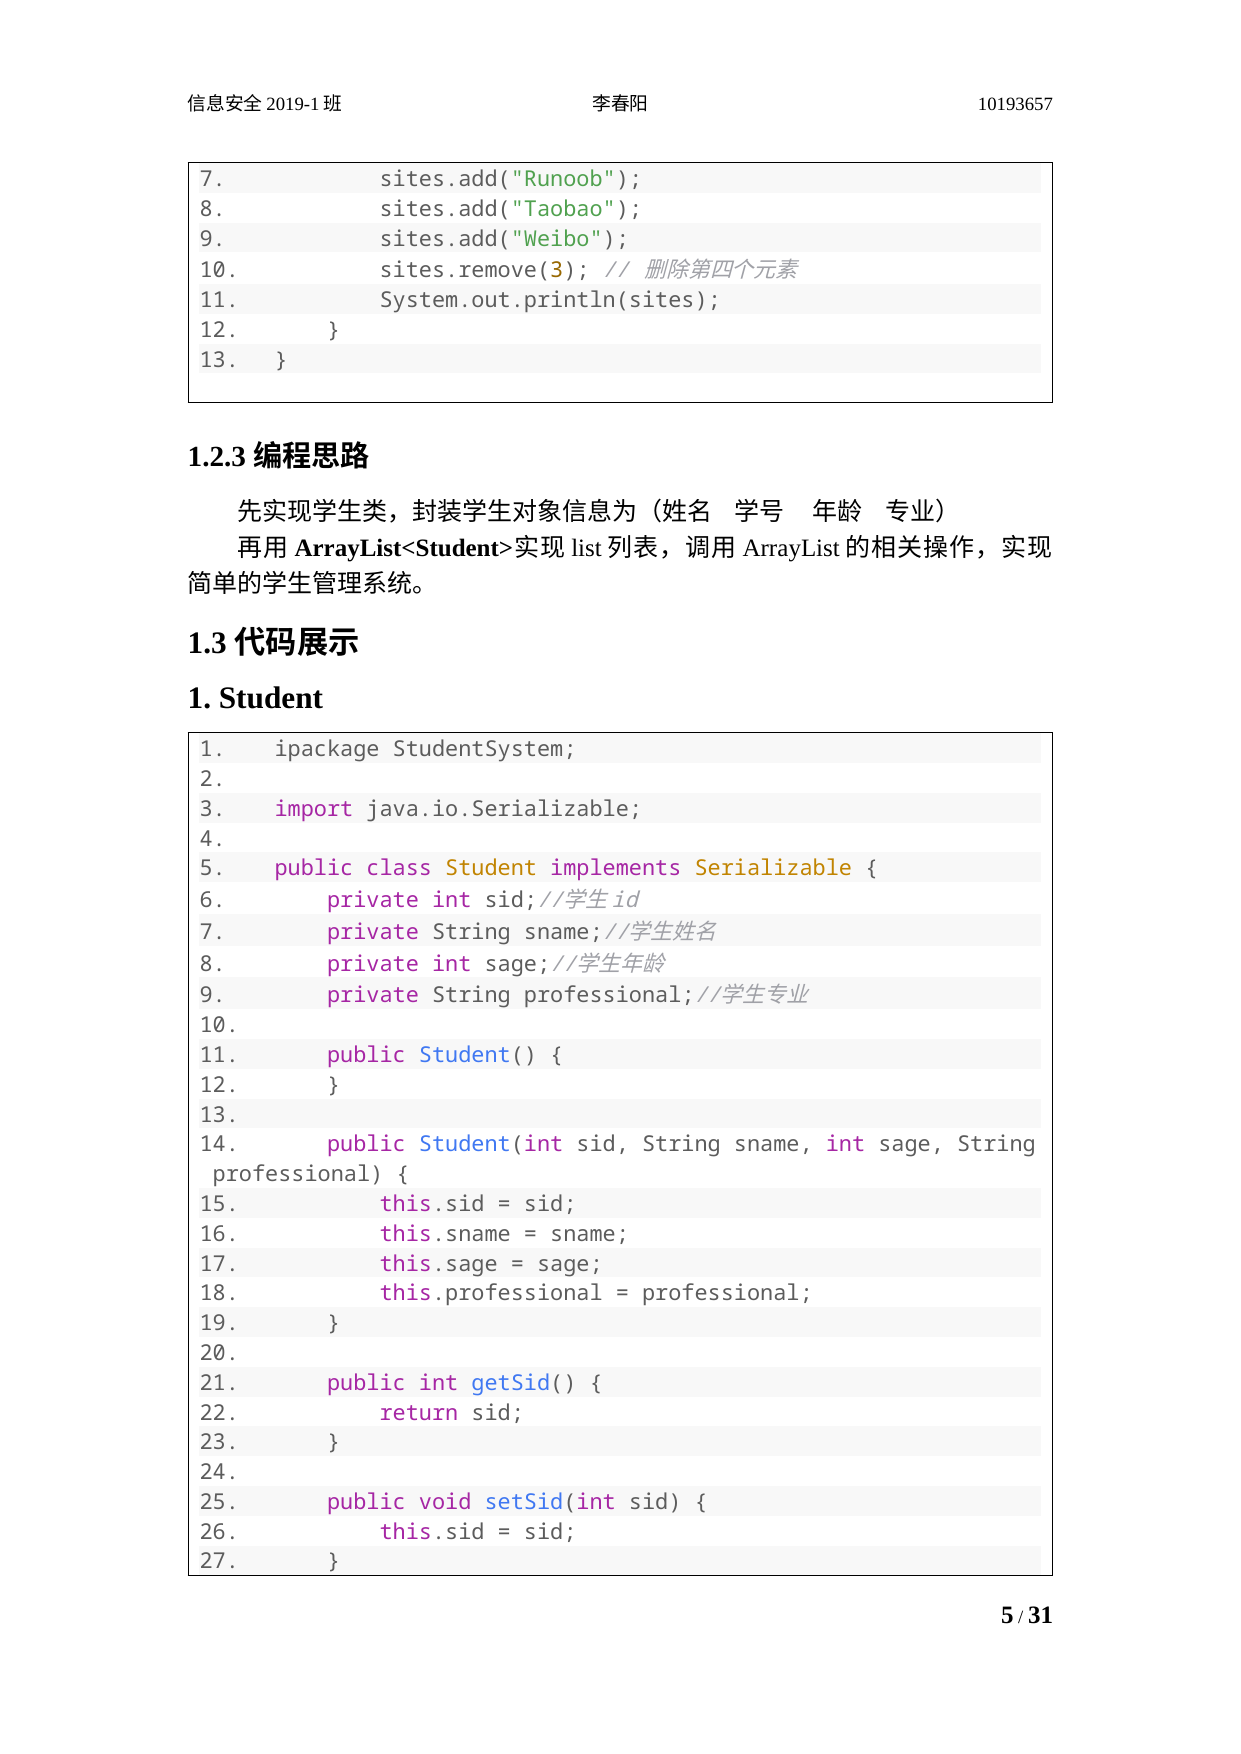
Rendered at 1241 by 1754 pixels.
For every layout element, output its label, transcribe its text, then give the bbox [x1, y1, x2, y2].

text 先实现学生类，封装学生对象信息为（姓名 学号 年龄 专业） [187, 491, 1053, 528]
subtitle 1.3 代码展示 [187, 617, 1053, 662]
subtitle 1.2.3 编程思路 [187, 432, 1053, 474]
text 再用ArrayList<Student>实现list列表，调用ArrayList的相关操作，实现简单的学生管理系统。 [187, 528, 1053, 600]
subtitle 1. Student [187, 679, 1053, 715]
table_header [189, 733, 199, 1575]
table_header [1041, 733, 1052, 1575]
